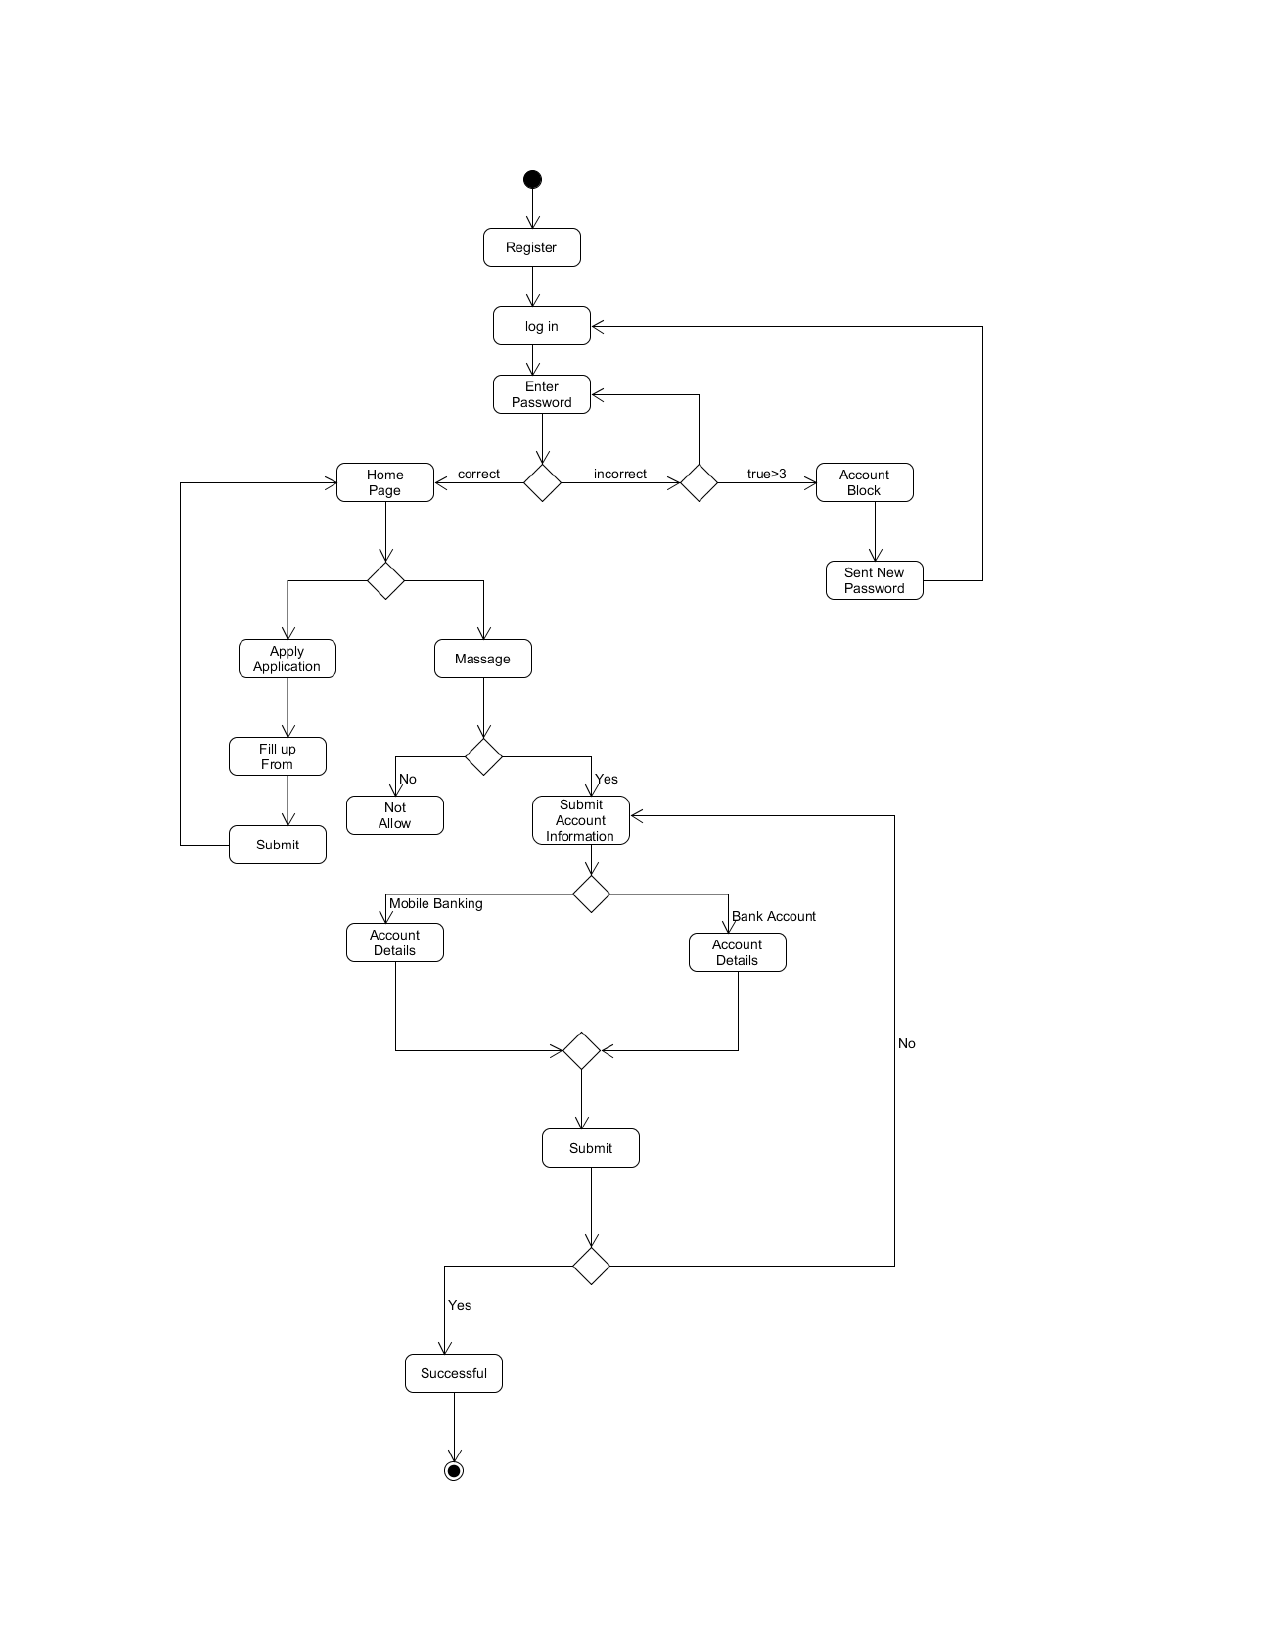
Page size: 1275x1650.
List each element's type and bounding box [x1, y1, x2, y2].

picture [150, 150, 1021, 1500]
